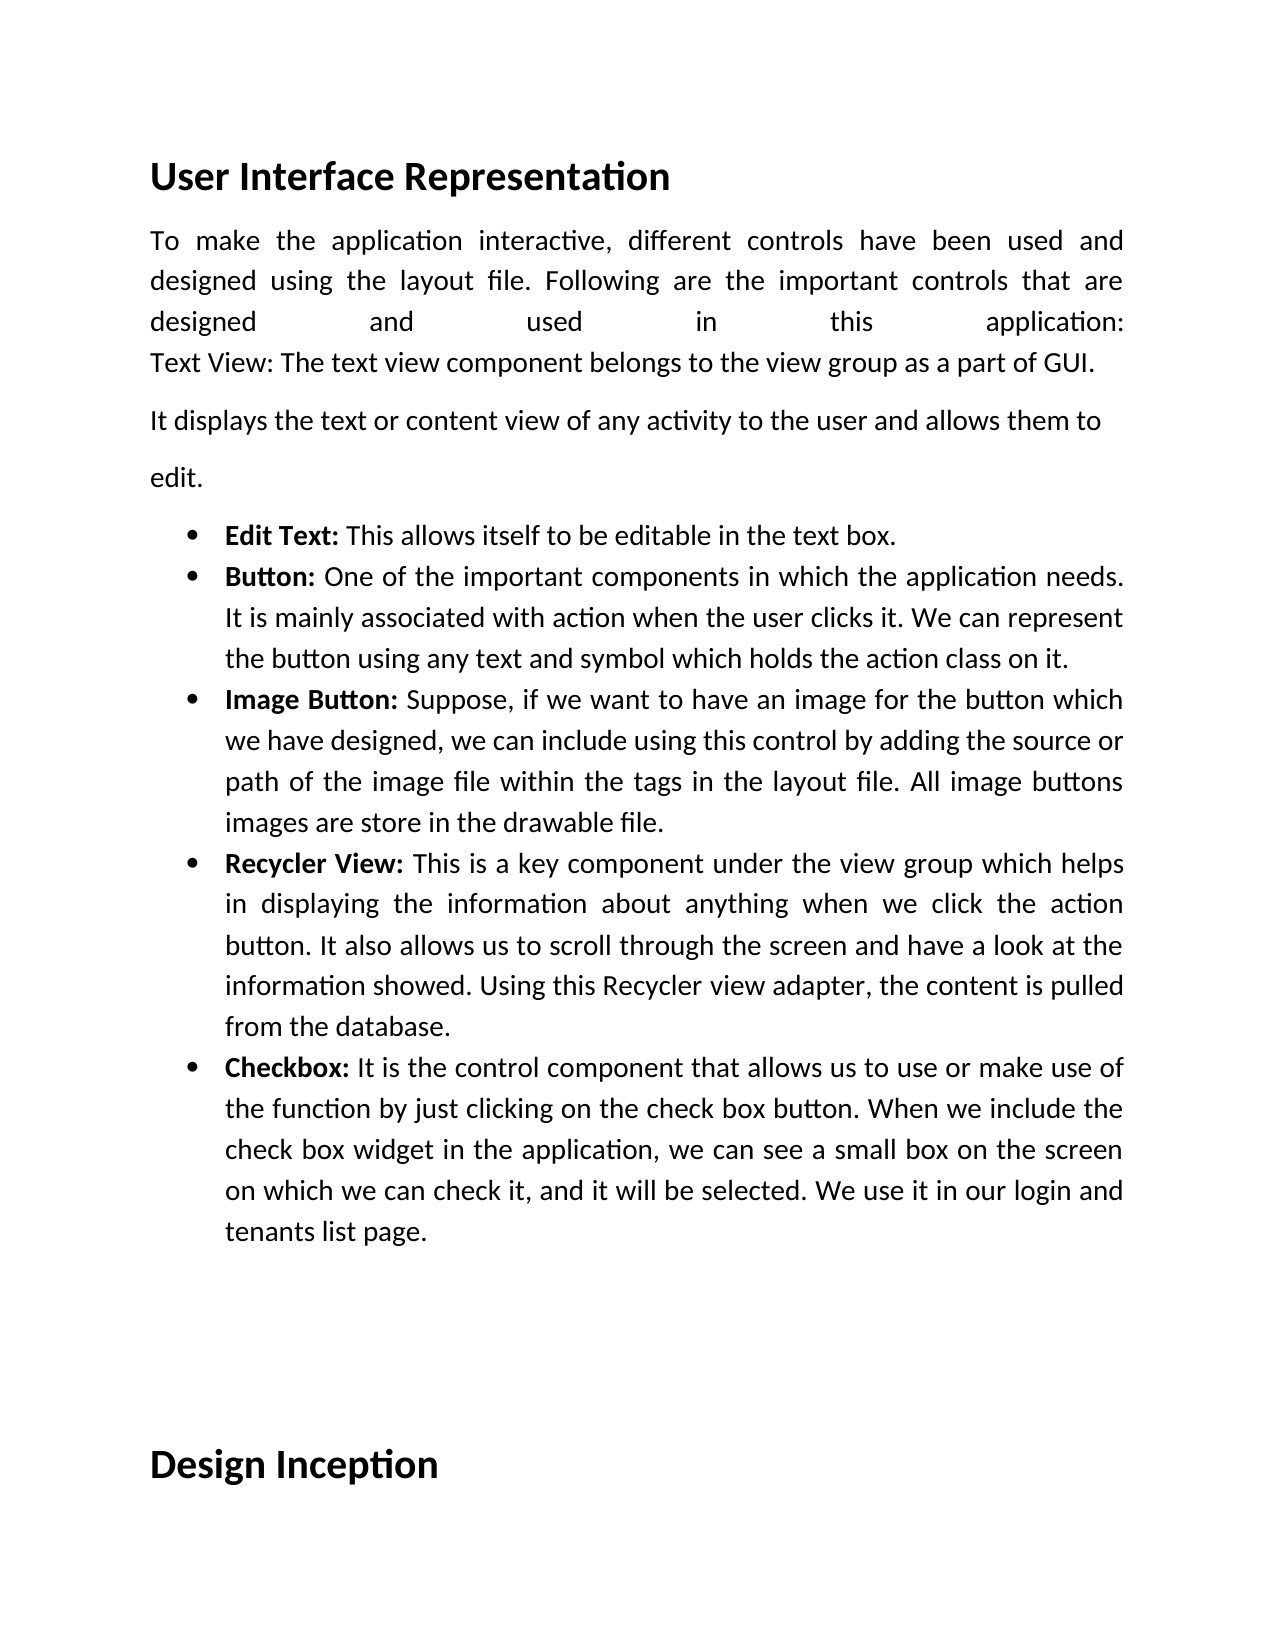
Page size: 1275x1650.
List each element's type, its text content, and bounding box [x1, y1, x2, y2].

text To make the application interactive, different controls have been used and designed using the layout file. Following are the important controls that are designed and used in this application: Text View: The text view component belongs to the view group as a part of GUI. [150, 222, 1125, 380]
list Recycler View: This is a key component under the view group which helps in displaying the information about anything when we click the action button. It also allows us to scroll through the screen and have a look at the information showed. Using this Recycler view adapter, the content is pulled from the database. [187, 845, 1125, 1044]
text edit. [150, 459, 1125, 495]
list Button: One of the important components in which the application needs. It is mainly associated with action when the user clicks it. We can represent the button using any text and symbol which holds the action class on it. [187, 558, 1125, 676]
text User Interface Representation [150, 150, 1125, 201]
text Design Inception [150, 1438, 1125, 1489]
list Image Button: Suppose, if we want to have an image for the button which we have designed, we can include using this control by adding the source or path of the image file within the tags in the layout file. All image buttons images are store in the drawable file. [187, 681, 1125, 839]
list Edit Text: This allows itself to be editable in the text box. [187, 517, 1125, 553]
list Checkbox: It is the control component that allows us to use or make use of the function by just clicking on the check box button. When we include the check box widget in the application, we can see a small box on the screen on which we can check it, and it will be selected. We use it in our login and tenants list page. [187, 1049, 1125, 1249]
text It displays the text or content view of any activity to the user and allows them to [150, 402, 1125, 438]
